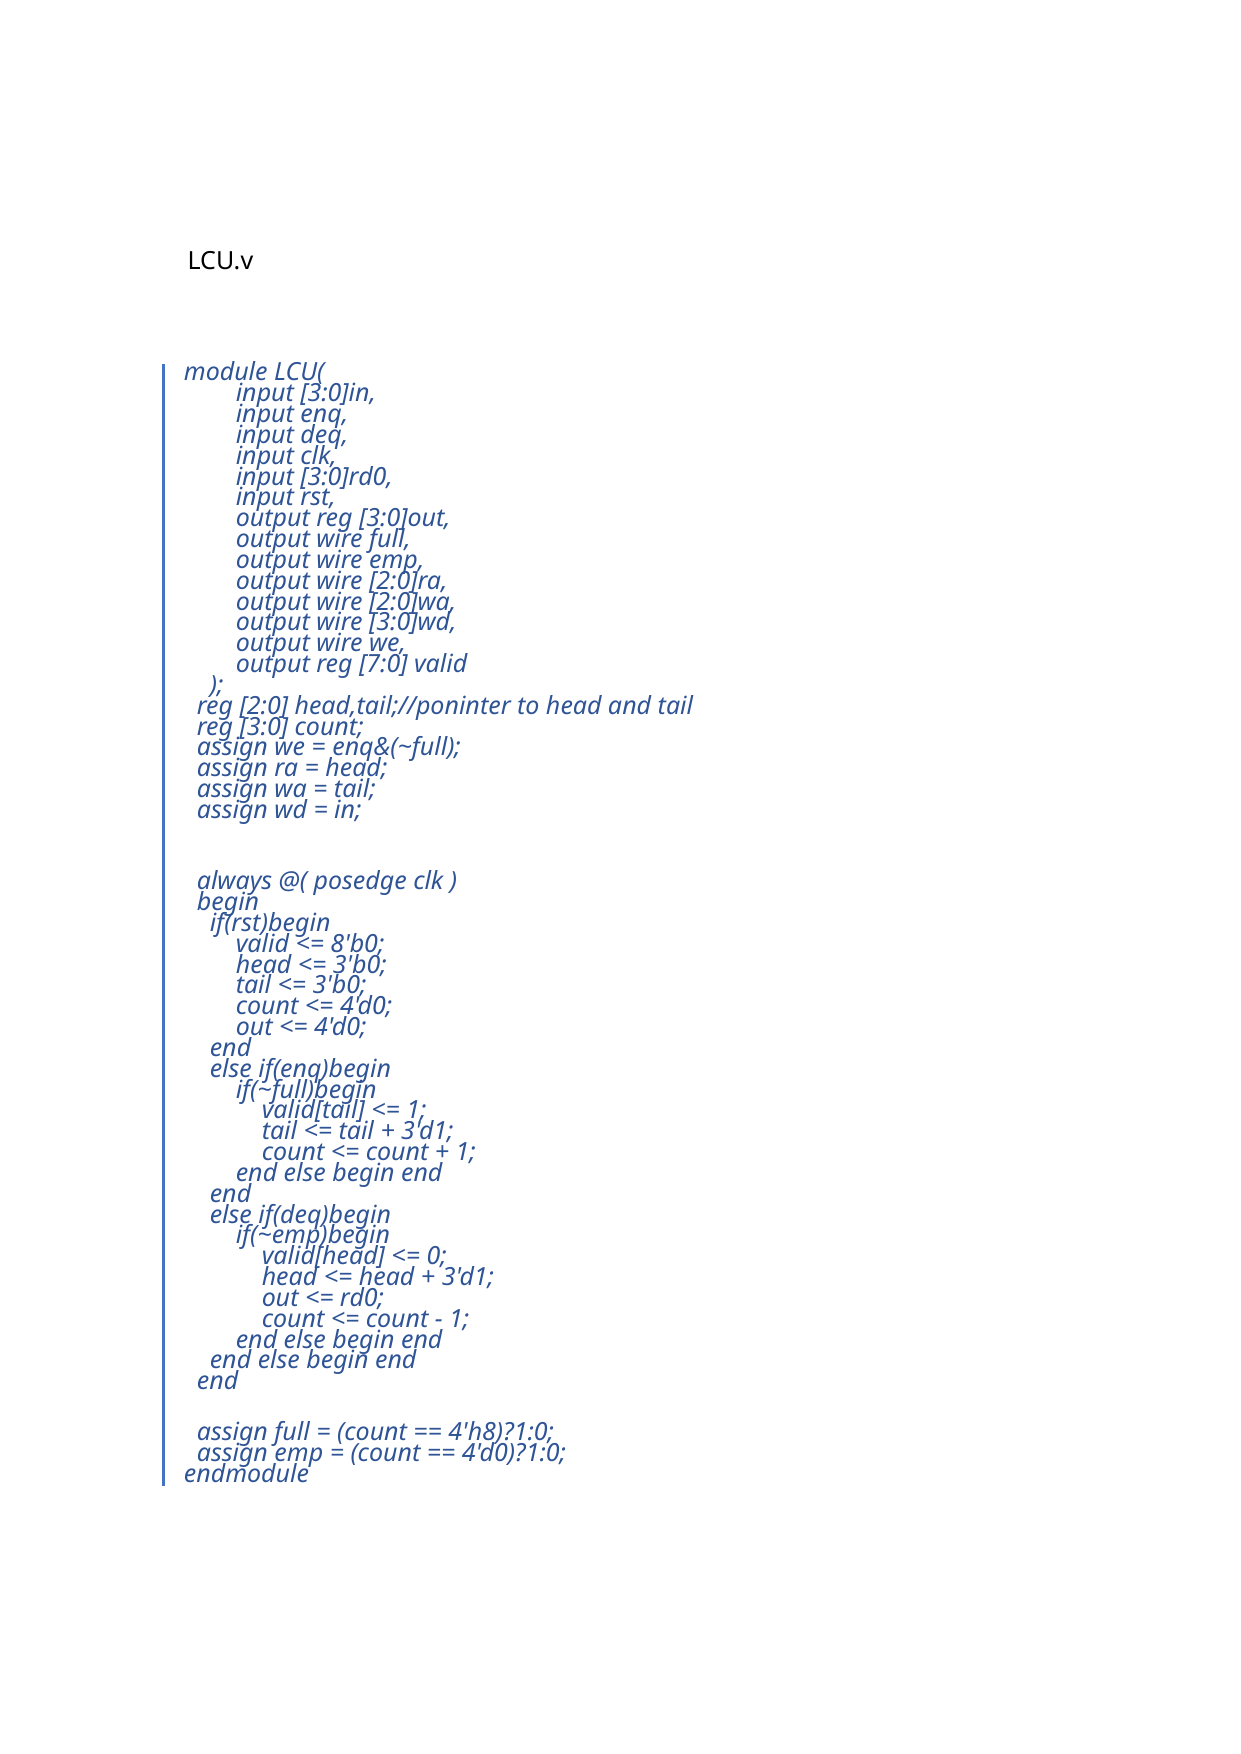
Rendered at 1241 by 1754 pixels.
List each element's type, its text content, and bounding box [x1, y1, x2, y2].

text LCU.v [187, 227, 1053, 292]
